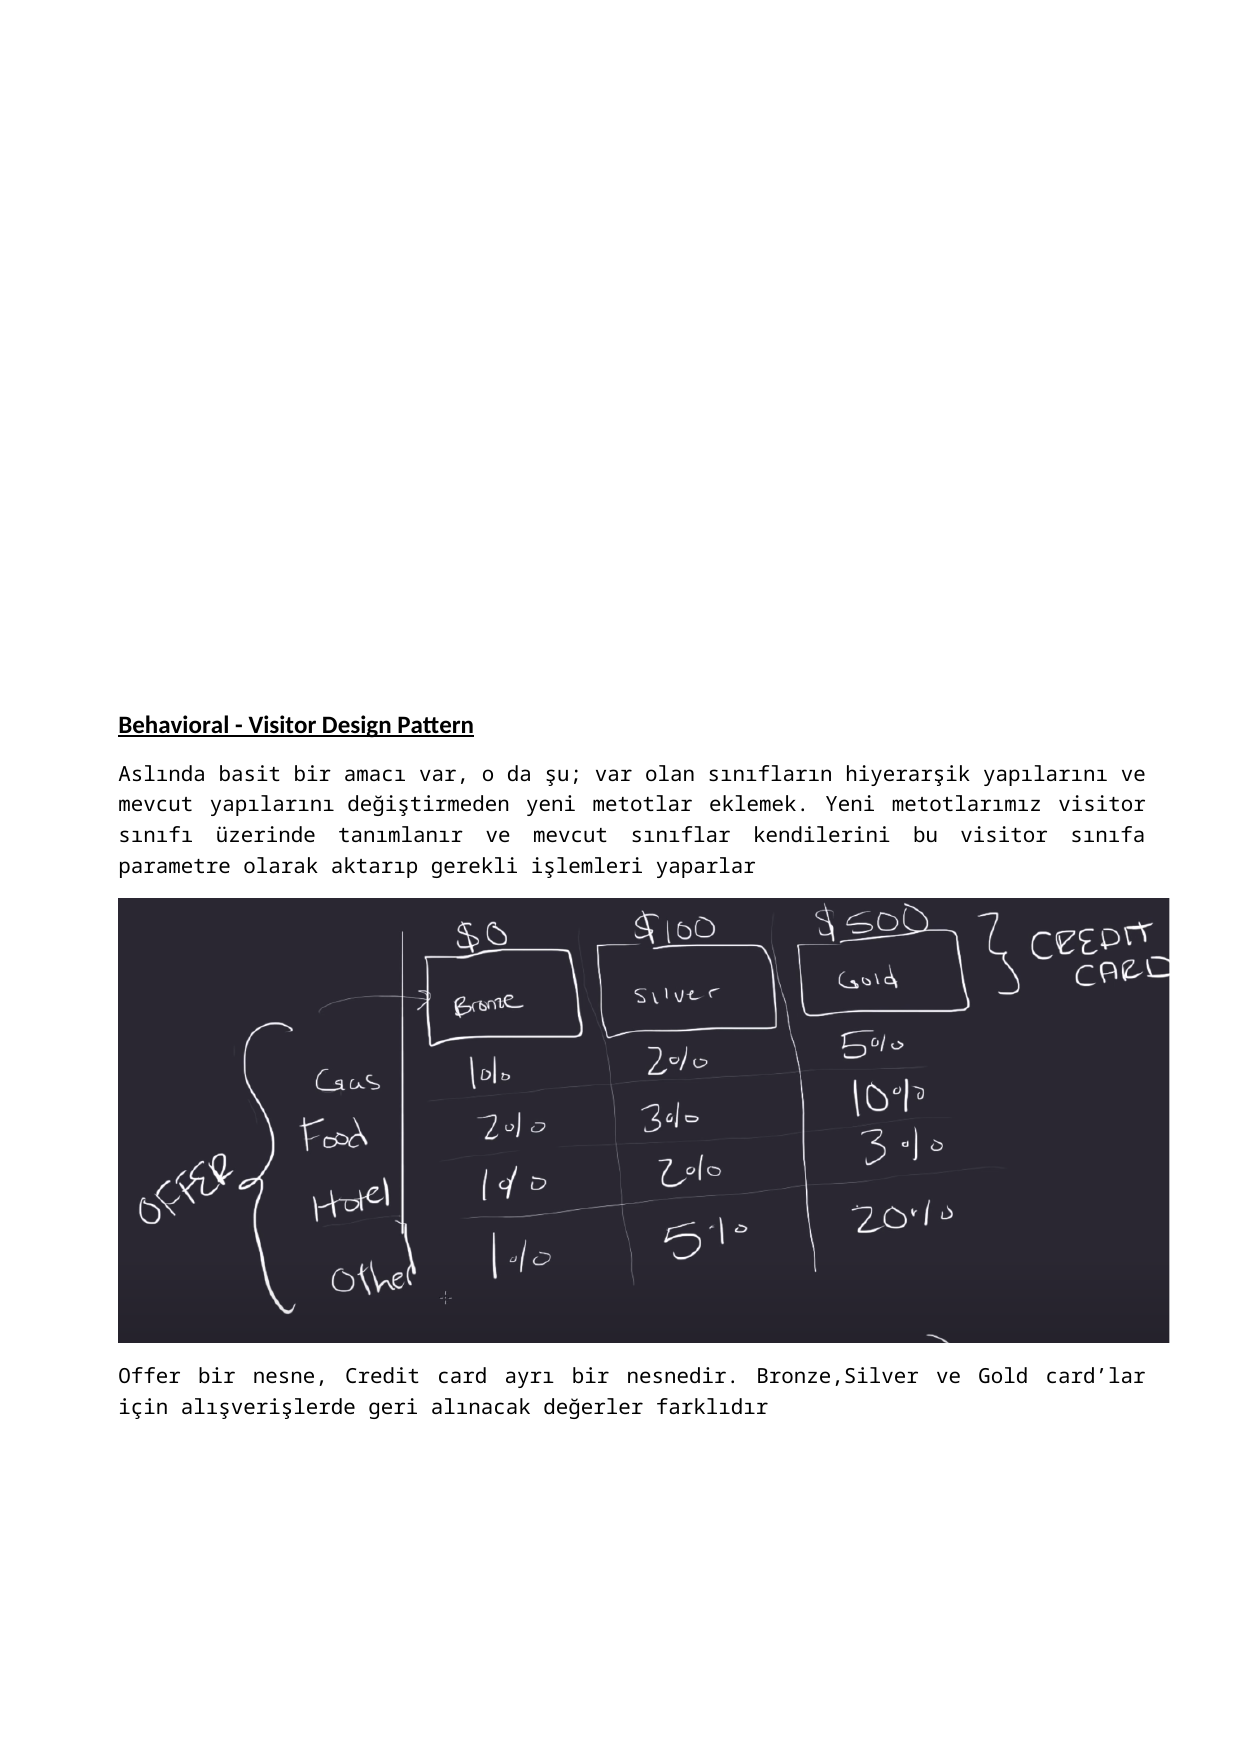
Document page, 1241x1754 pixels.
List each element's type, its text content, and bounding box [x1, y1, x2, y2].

text Aslında basit bir amacı var, o da şu; var olan sınıfların hiyerarşik yapılarını ve mevcut yapılarını değiştirmeden yeni metotlar eklemek. Yeni metotlarımız visitor sınıfı üzerinde tanımlanır ve mevcut sınıflar kendilerini bu visitor sınıfa parametre olarak aktarıp gerekli işlemleri yaparlar [118, 759, 1146, 879]
text Offer bir nesne, Credit card ayrı bir nesnedir. Bronze,Silver ve Gold card’lar için alışverişlerde geri alınacak değerler farklıdır [118, 1362, 1146, 1421]
picture [118, 898, 1170, 1343]
text Behavioral - Visitor Design Pattern [118, 709, 1146, 740]
